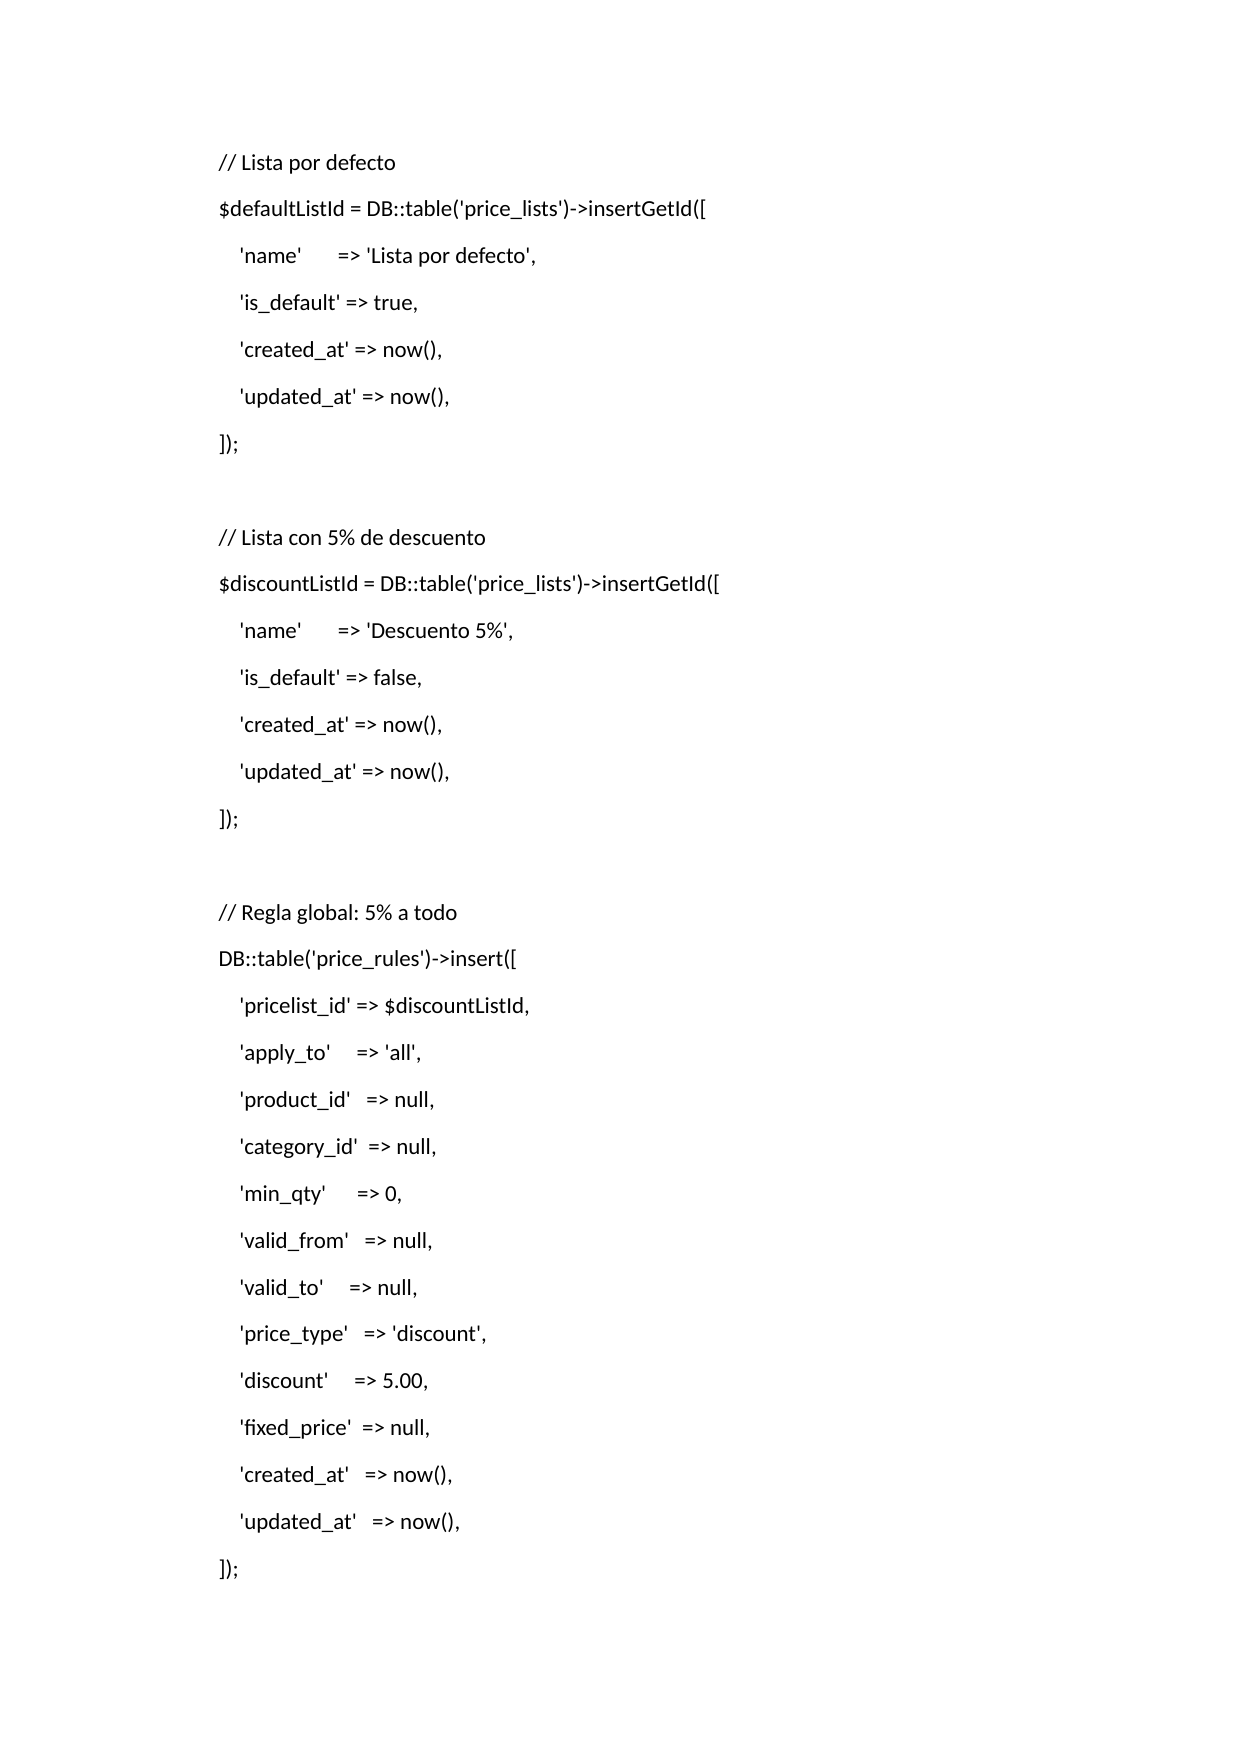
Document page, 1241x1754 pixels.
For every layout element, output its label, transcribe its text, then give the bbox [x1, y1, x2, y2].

text 'created_at' => now(), [177, 710, 1063, 738]
text 'price_type' => 'discount', [177, 1319, 1063, 1347]
text // Lista por defecto [177, 148, 1063, 176]
text 'name' => 'Lista por defecto', [177, 241, 1063, 269]
text // Lista con 5% de descuento [177, 523, 1063, 551]
text // Regla global: 5% a todo [177, 898, 1063, 926]
text 'is_default' => true, [177, 288, 1063, 316]
text 'pricelist_id' => $discountListId, [177, 991, 1063, 1019]
text 'discount' => 5.00, [177, 1366, 1063, 1394]
text $discountListId = DB::table('price_lists')->insertGetId([ [177, 569, 1063, 597]
text $defaultListId = DB::table('price_lists')->insertGetId([ [177, 194, 1063, 222]
text ]); [177, 804, 1063, 832]
text 'valid_from' => null, [177, 1226, 1063, 1254]
text 'updated_at' => now(), [177, 757, 1063, 785]
text 'category_id' => null, [177, 1132, 1063, 1160]
text DB::table('price_rules')->insert([ [177, 944, 1063, 972]
text 'fixed_price' => null, [177, 1413, 1063, 1441]
text 'created_at' => now(), [177, 1460, 1063, 1488]
text 'valid_to' => null, [177, 1273, 1063, 1301]
text 'is_default' => false, [177, 663, 1063, 691]
text 'updated_at' => now(), [177, 1507, 1063, 1535]
text 'apply_to' => 'all', [177, 1038, 1063, 1066]
text 'min_qty' => 0, [177, 1179, 1063, 1207]
text 'updated_at' => now(), [177, 382, 1063, 410]
text ]); [177, 1554, 1063, 1582]
text 'name' => 'Descuento 5%', [177, 616, 1063, 644]
text 'product_id' => null, [177, 1085, 1063, 1113]
text ]); [177, 429, 1063, 457]
text 'created_at' => now(), [177, 335, 1063, 363]
